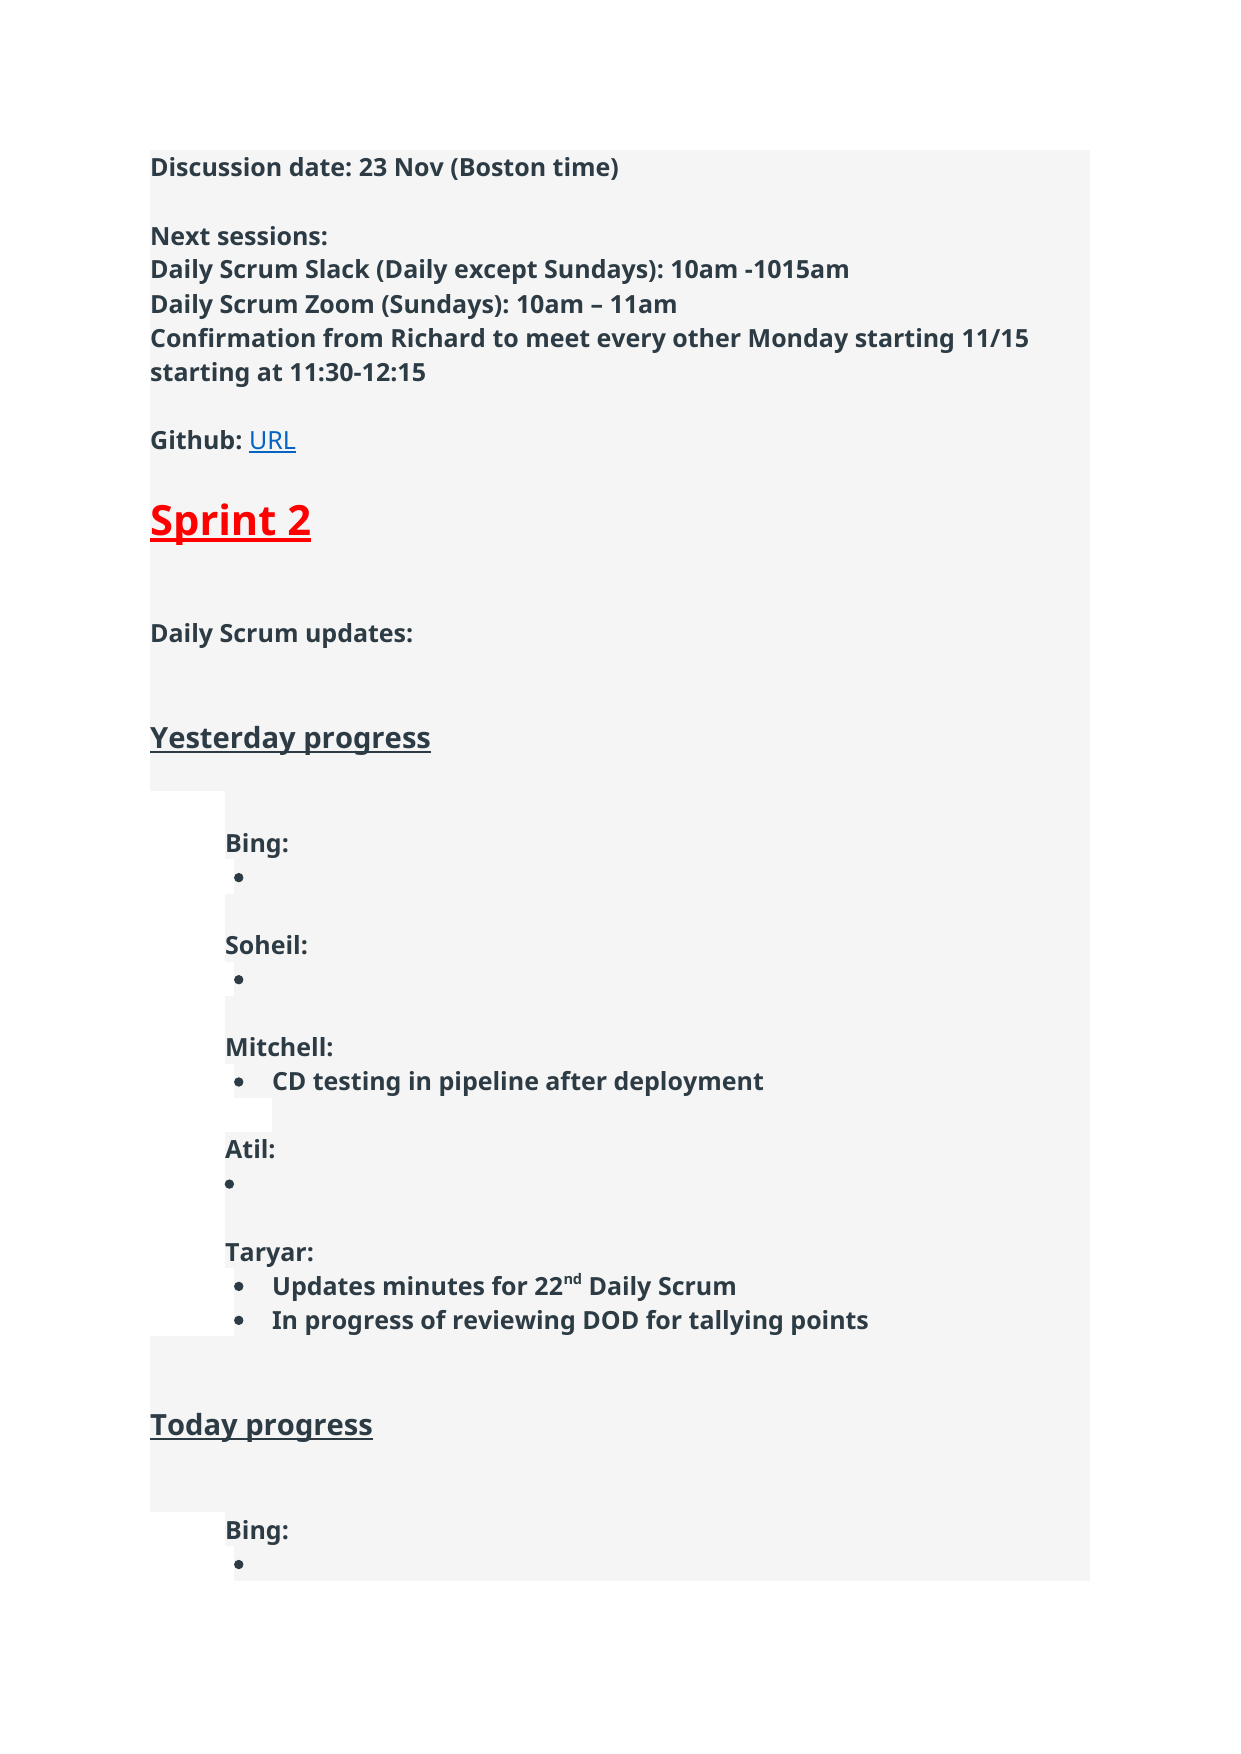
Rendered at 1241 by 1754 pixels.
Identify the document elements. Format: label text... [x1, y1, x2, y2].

text Bing: [225, 826, 1090, 859]
list CD testing in pipeline after deployment [234, 1064, 1090, 1098]
text Atil: [225, 1132, 1090, 1166]
text Yesterday progress [150, 718, 1090, 757]
text Daily Scrum Slack (Daily except Sundays): 10am -1015am [150, 252, 1090, 286]
text Next sessions: [150, 218, 1090, 252]
text Sprint 2 [150, 491, 1090, 547]
text Confirmation from Richard to meet every other Monday starting 11/15 starting at 11:30-12:15 [150, 320, 1090, 388]
list In progress of reviewing DOD for tallying points [234, 1302, 1090, 1336]
text Soheil: [225, 928, 1090, 962]
text Mitchell: [225, 1030, 1090, 1064]
text Daily Scrum updates: [150, 616, 1090, 649]
text Discussion date: 23 Nov (Boston time) [150, 150, 1090, 184]
text Bing: [225, 1512, 1090, 1546]
list Updates minutes for 22nd Daily Scrum [234, 1268, 1090, 1302]
text Today progress [150, 1404, 1090, 1444]
text Taryar: [225, 1234, 1090, 1268]
text Github: URL [150, 422, 1090, 457]
text Daily Scrum Zoom (Sundays): 10am – 11am [150, 286, 1090, 320]
